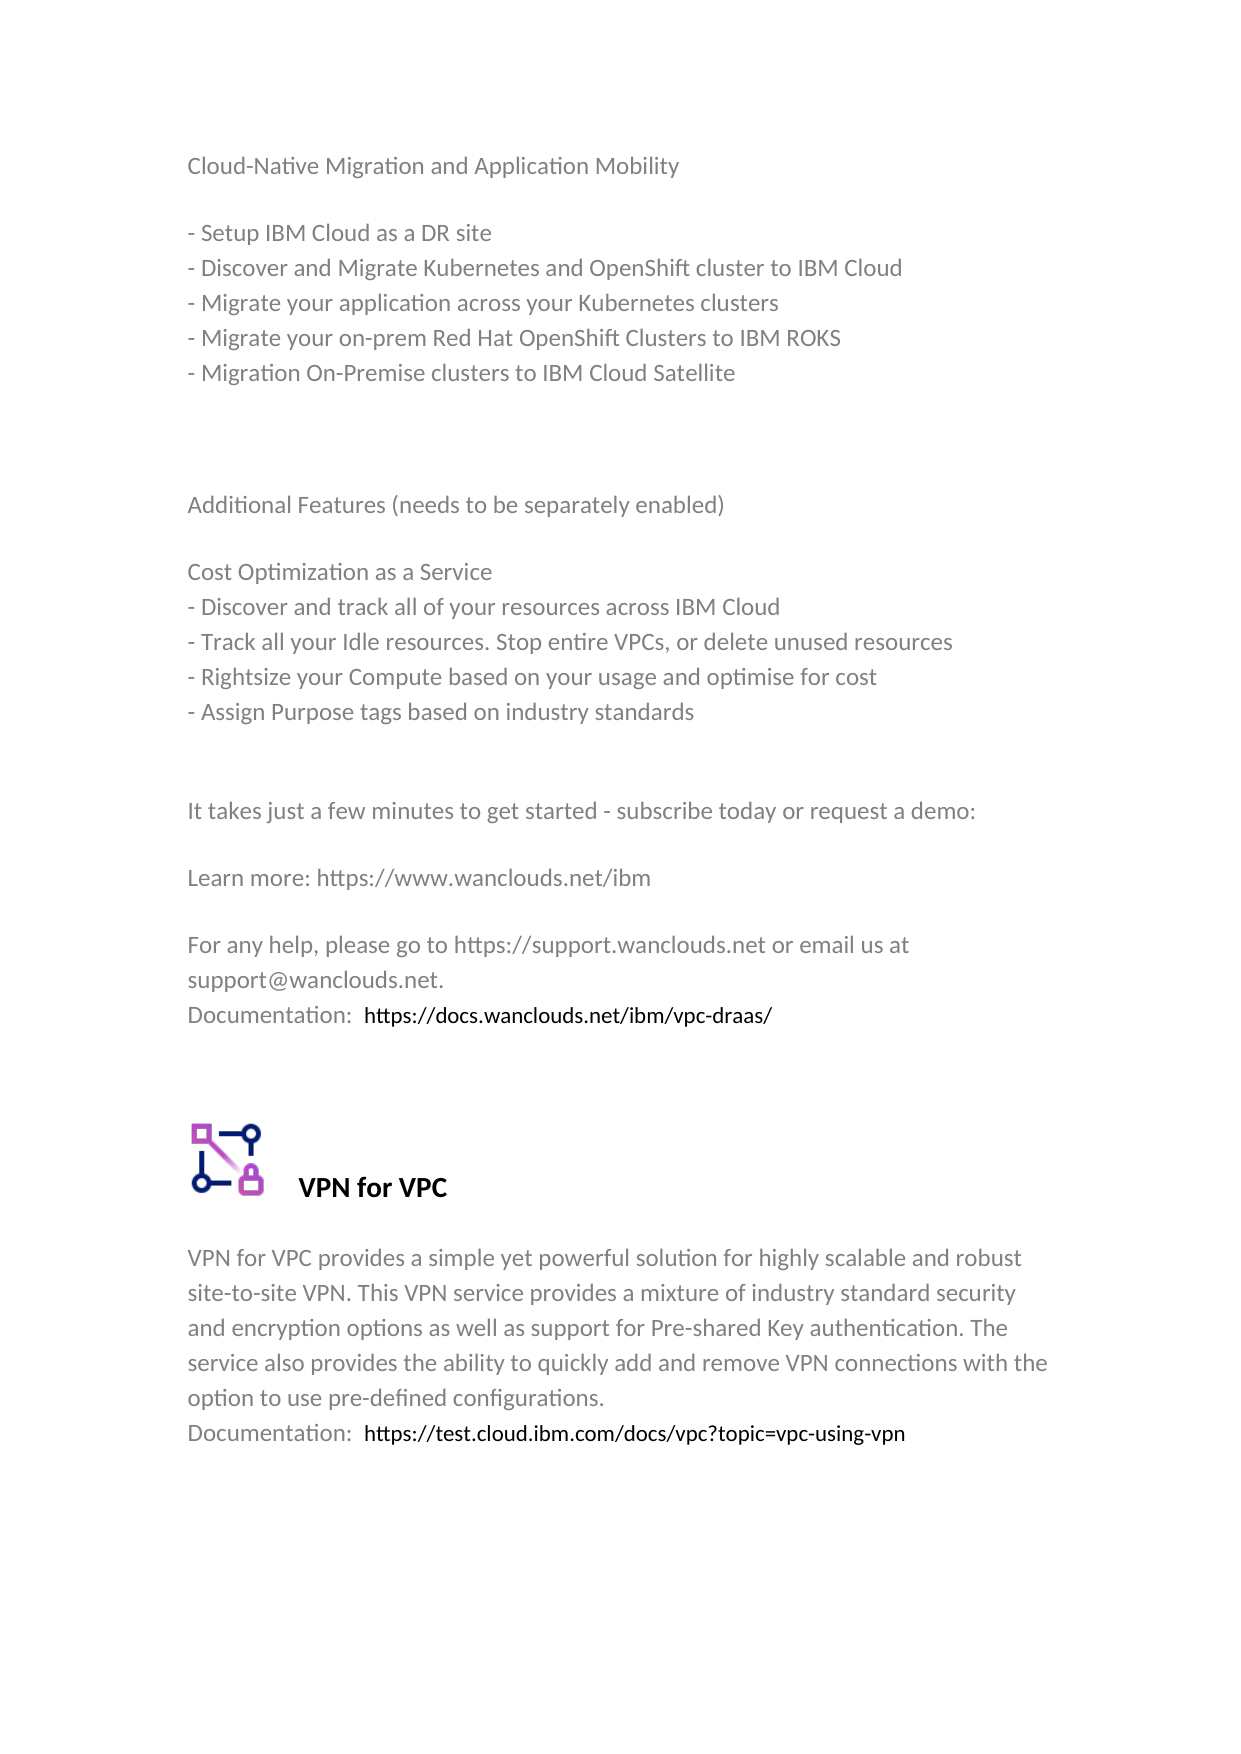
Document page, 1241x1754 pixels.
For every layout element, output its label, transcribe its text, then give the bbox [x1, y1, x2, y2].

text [187, 150, 1053, 1094]
picture [187, 1119, 266, 1198]
